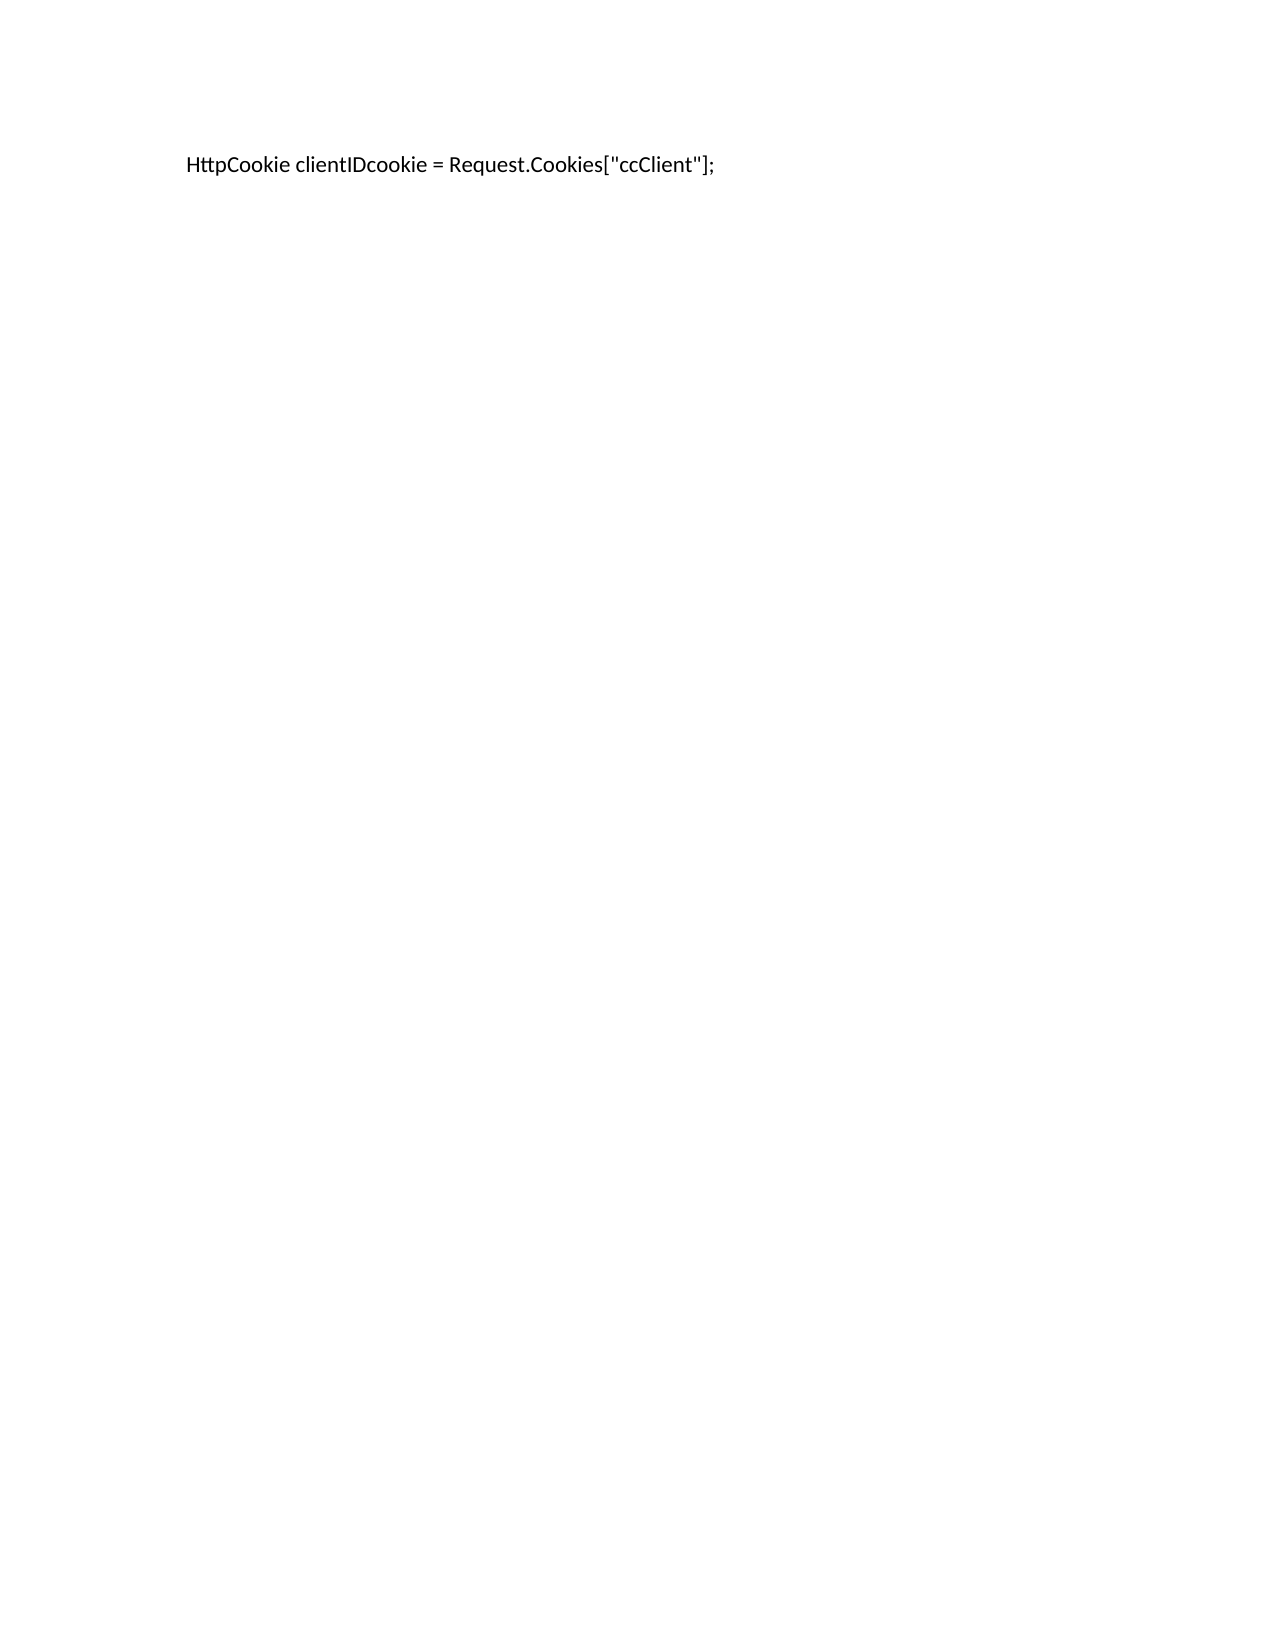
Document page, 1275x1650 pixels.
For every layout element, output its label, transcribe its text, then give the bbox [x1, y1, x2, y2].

text HttpCookie clientIDcookie = Request.Cookies["ccClient"]; [150, 150, 1125, 178]
